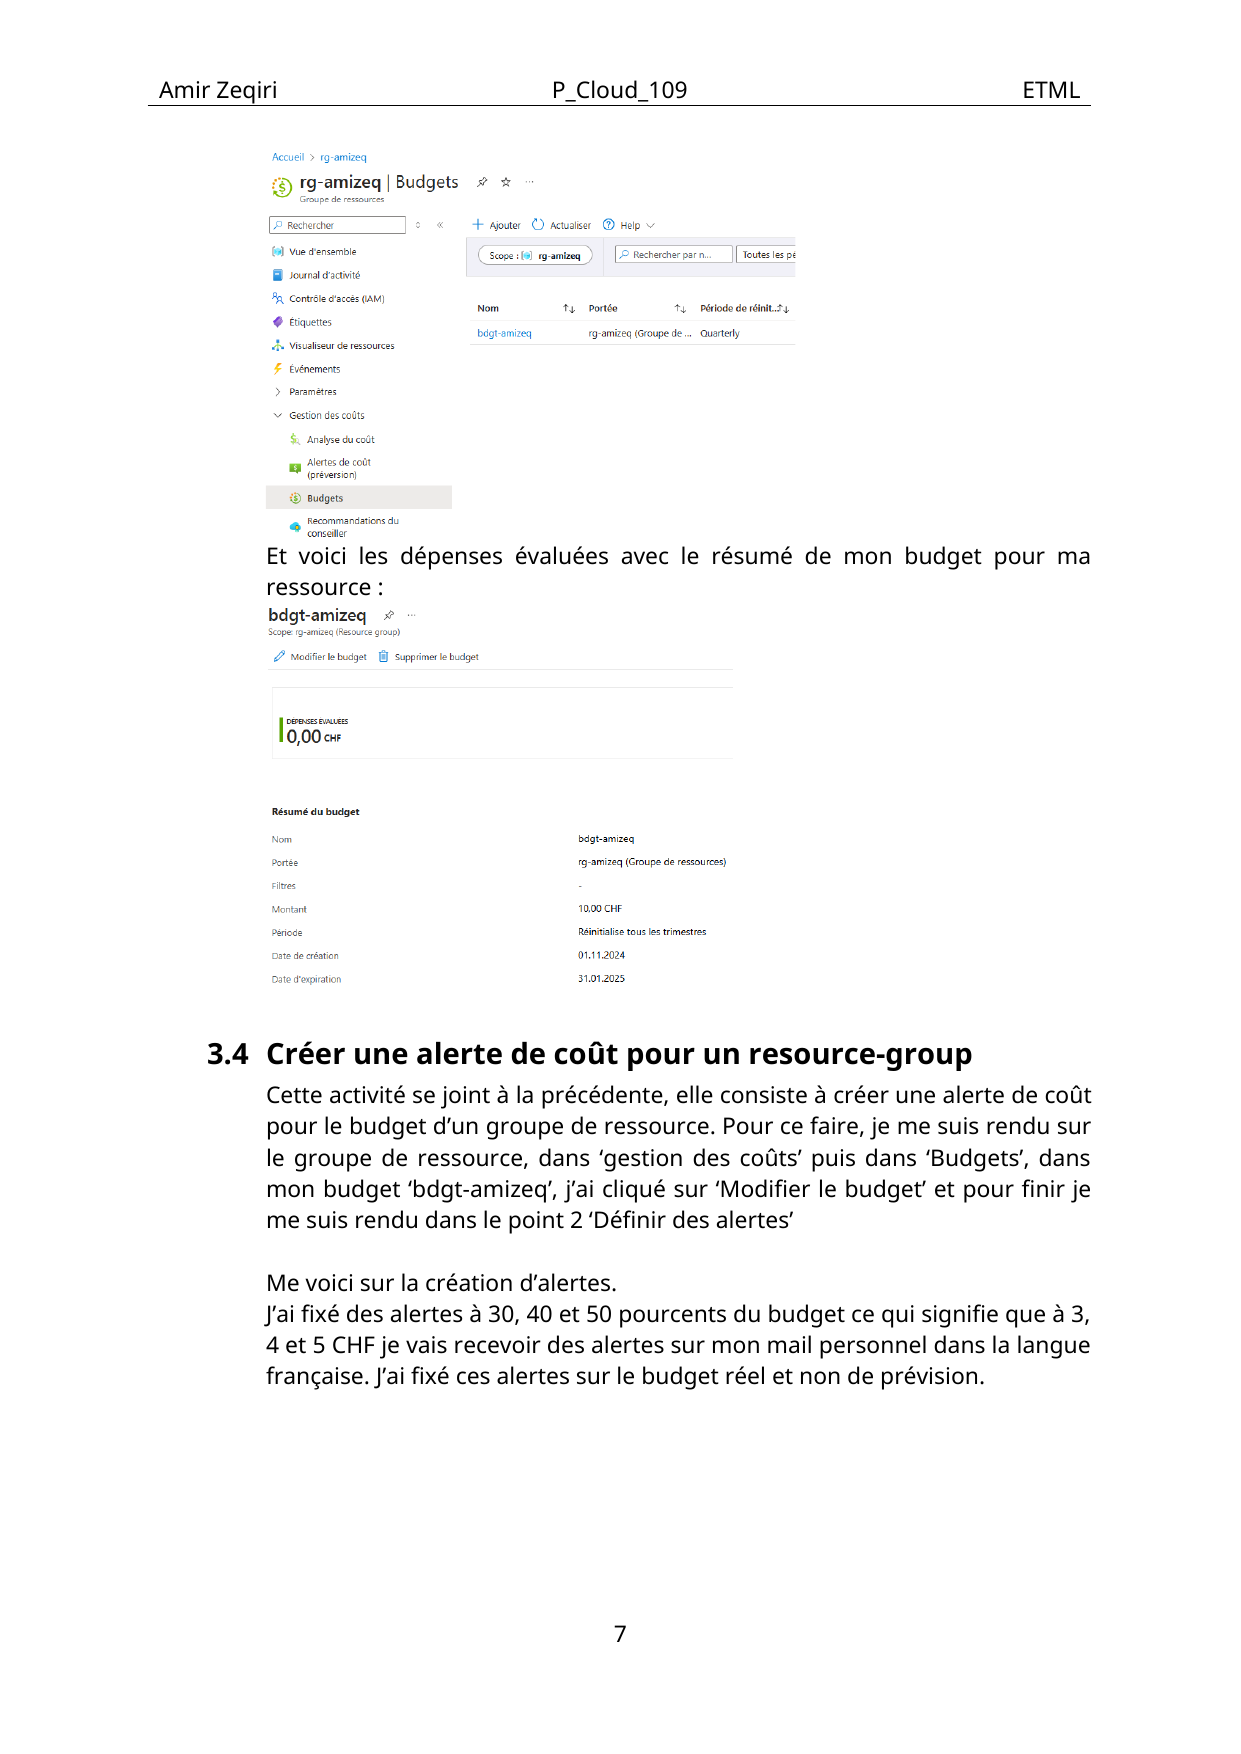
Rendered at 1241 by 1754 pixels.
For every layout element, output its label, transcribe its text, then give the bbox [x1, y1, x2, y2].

text Cette activité se joint à la précédente, elle consiste à créer une alerte de coût pour le budget d’un groupe de ressource. Pour ce faire, je me suis rendu sur le groupe de ressource, dans ‘gestion des coûts’ puis dans ‘Budgets’, dans mon budget ‘bdgt-amizeq’, j’ai cliqué sur ‘Modifier le budget’ et pour finir je me suis rendu dans le point 2 ‘Définir des alertes’ [266, 1079, 1092, 1235]
picture [265, 147, 796, 540]
text Et voici les dépenses évaluées avec le résumé de mon budget pour ma ressource : [266, 540, 1092, 602]
text Me voici sur la création d’alertes. [266, 1266, 1092, 1298]
picture [265, 602, 733, 990]
subtitle Créer une alerte de coût pour un resource-group [207, 1033, 1092, 1073]
text J’ai fixé des alertes à 30, 40 et 50 pourcents du budget ce qui signifie que à 3, 4 et 5 CHF je vais recevoir des alertes sur mon mail personnel dans la langue française. J’ai fixé ces alertes sur le budget réel et non de prévision. [266, 1298, 1092, 1391]
